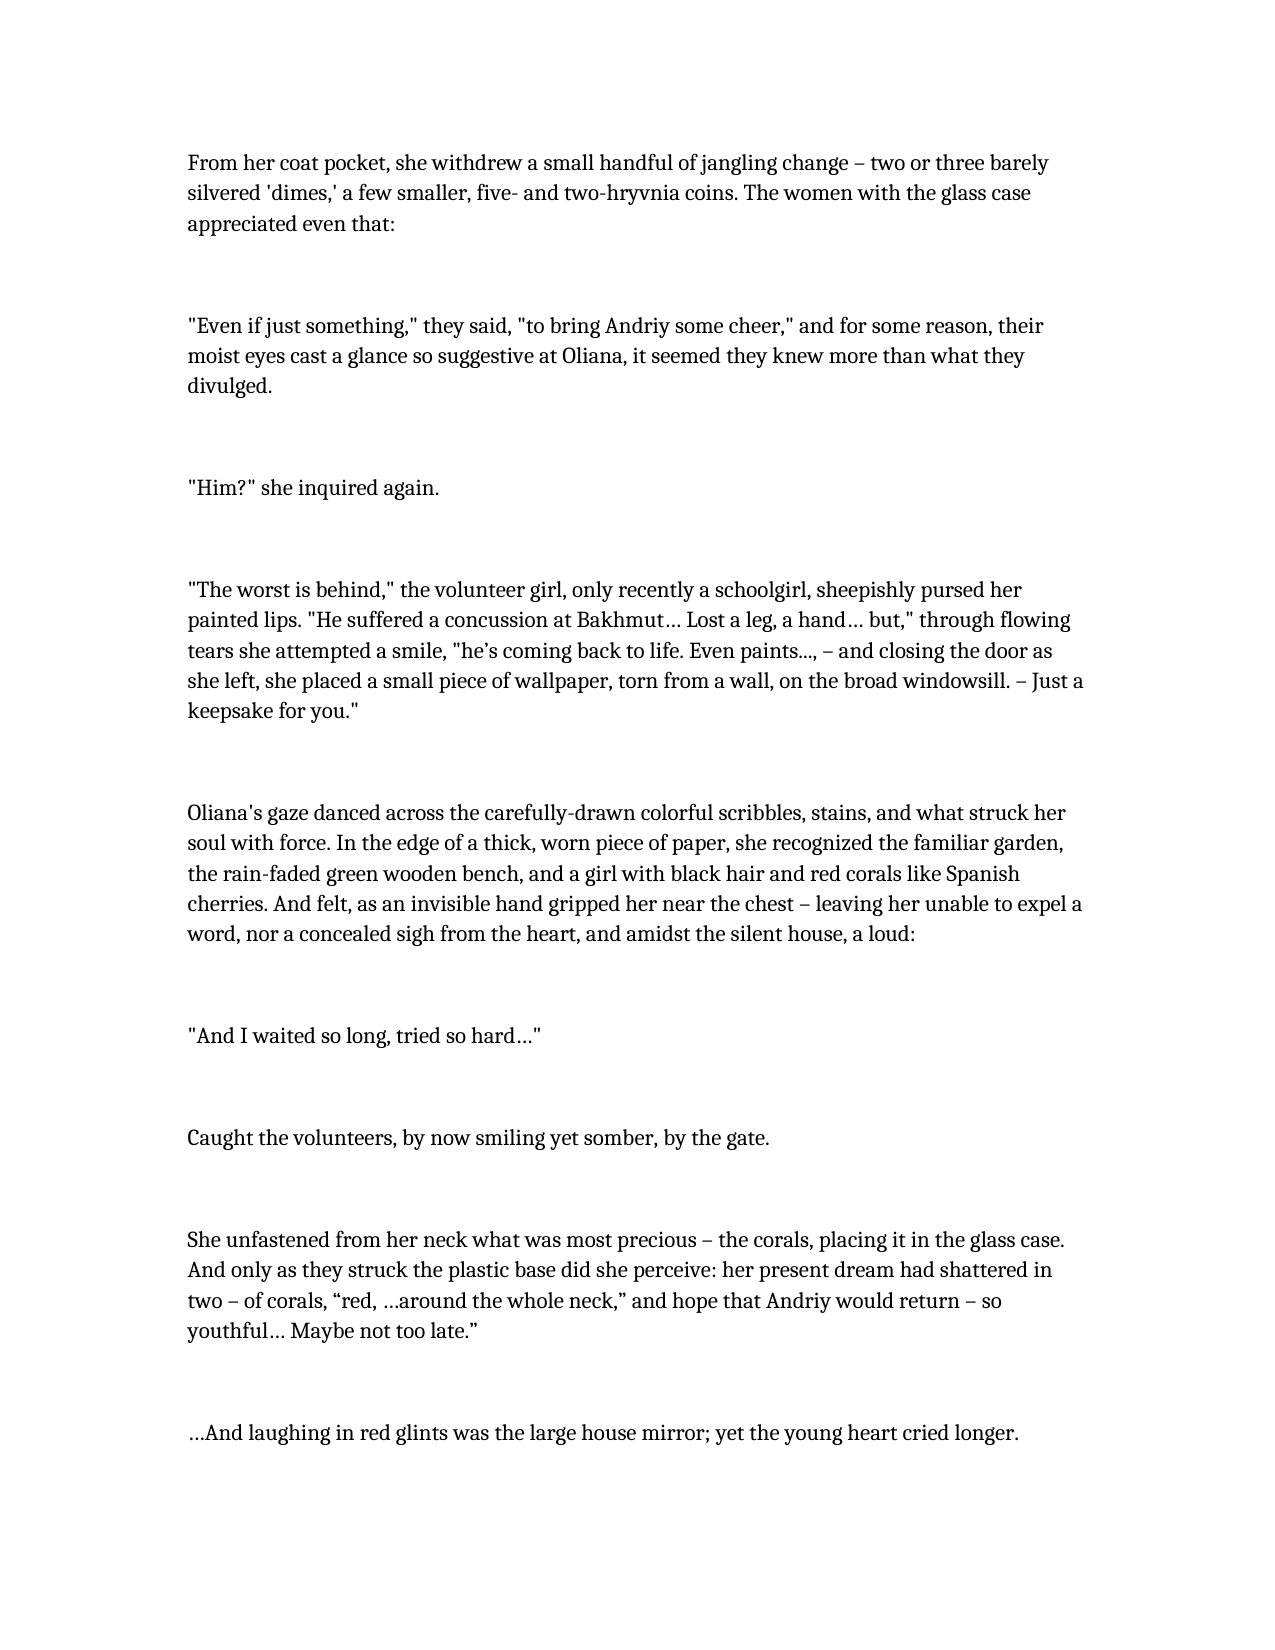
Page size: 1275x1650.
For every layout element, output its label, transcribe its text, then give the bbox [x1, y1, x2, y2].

text She unfastened from her neck what was most precious – the corals, placing it in the glass case. And only as they struck the plastic base did she perceive: her present dream had shattered in two – of corals, “red, …around the whole neck,” and hope that Andriy would return – so youthful… Maybe not too late.” [187, 1227, 1087, 1344]
text "And I waited so long, tried so hard…" [187, 1023, 1087, 1049]
text From her coat pocket, she withdrew a small handful of jangling change – two or three barely silvered 'dimes,' a few smaller, five- and two-hryvnia coins. The women with the glass case appreciated even that: [187, 150, 1087, 237]
text Oliana's gaze danced across the carefully-drawn colorful scribbles, stains, and what struck her soul with force. In the edge of a thick, worn piece of paper, she recognized the familiar garden, the rain-faded green wooden bench, and a girl with black hair and red corals like Spanish cherries. And felt, as an invisible hand gripped her near the chest – leaving her unable to expel a word, nor a concealed sigh from the heart, and amidst the silent house, a loud: [187, 800, 1087, 947]
text "The worst is behind," the volunteer girl, only recently a schoolgirl, sheepishly pursed her painted lips. "He suffered a concussion at Bakhmut… Lost a leg, a hand… but," through flowing tears she attempted a smile, "he’s coming back to life. Even paints..., – and closing the door as she left, she placed a small piece of wallpaper, torn from a wall, on the broad windowsill. – Just a keepsake for you." [187, 577, 1087, 724]
text Caught the volunteers, by now smiling yet somber, by the gate. [187, 1125, 1087, 1151]
text …And laughing in red glints was the large house mirror; yet the young heart cried longer. [187, 1420, 1087, 1446]
text "Him?" she inquired again. [187, 475, 1087, 501]
text "Even if just something," they said, "to bring Andriy some cheer," and for some reason, their moist eyes cast a glance so suggestive at Oliana, it seemed they knew more than what they divulged. [187, 312, 1087, 399]
